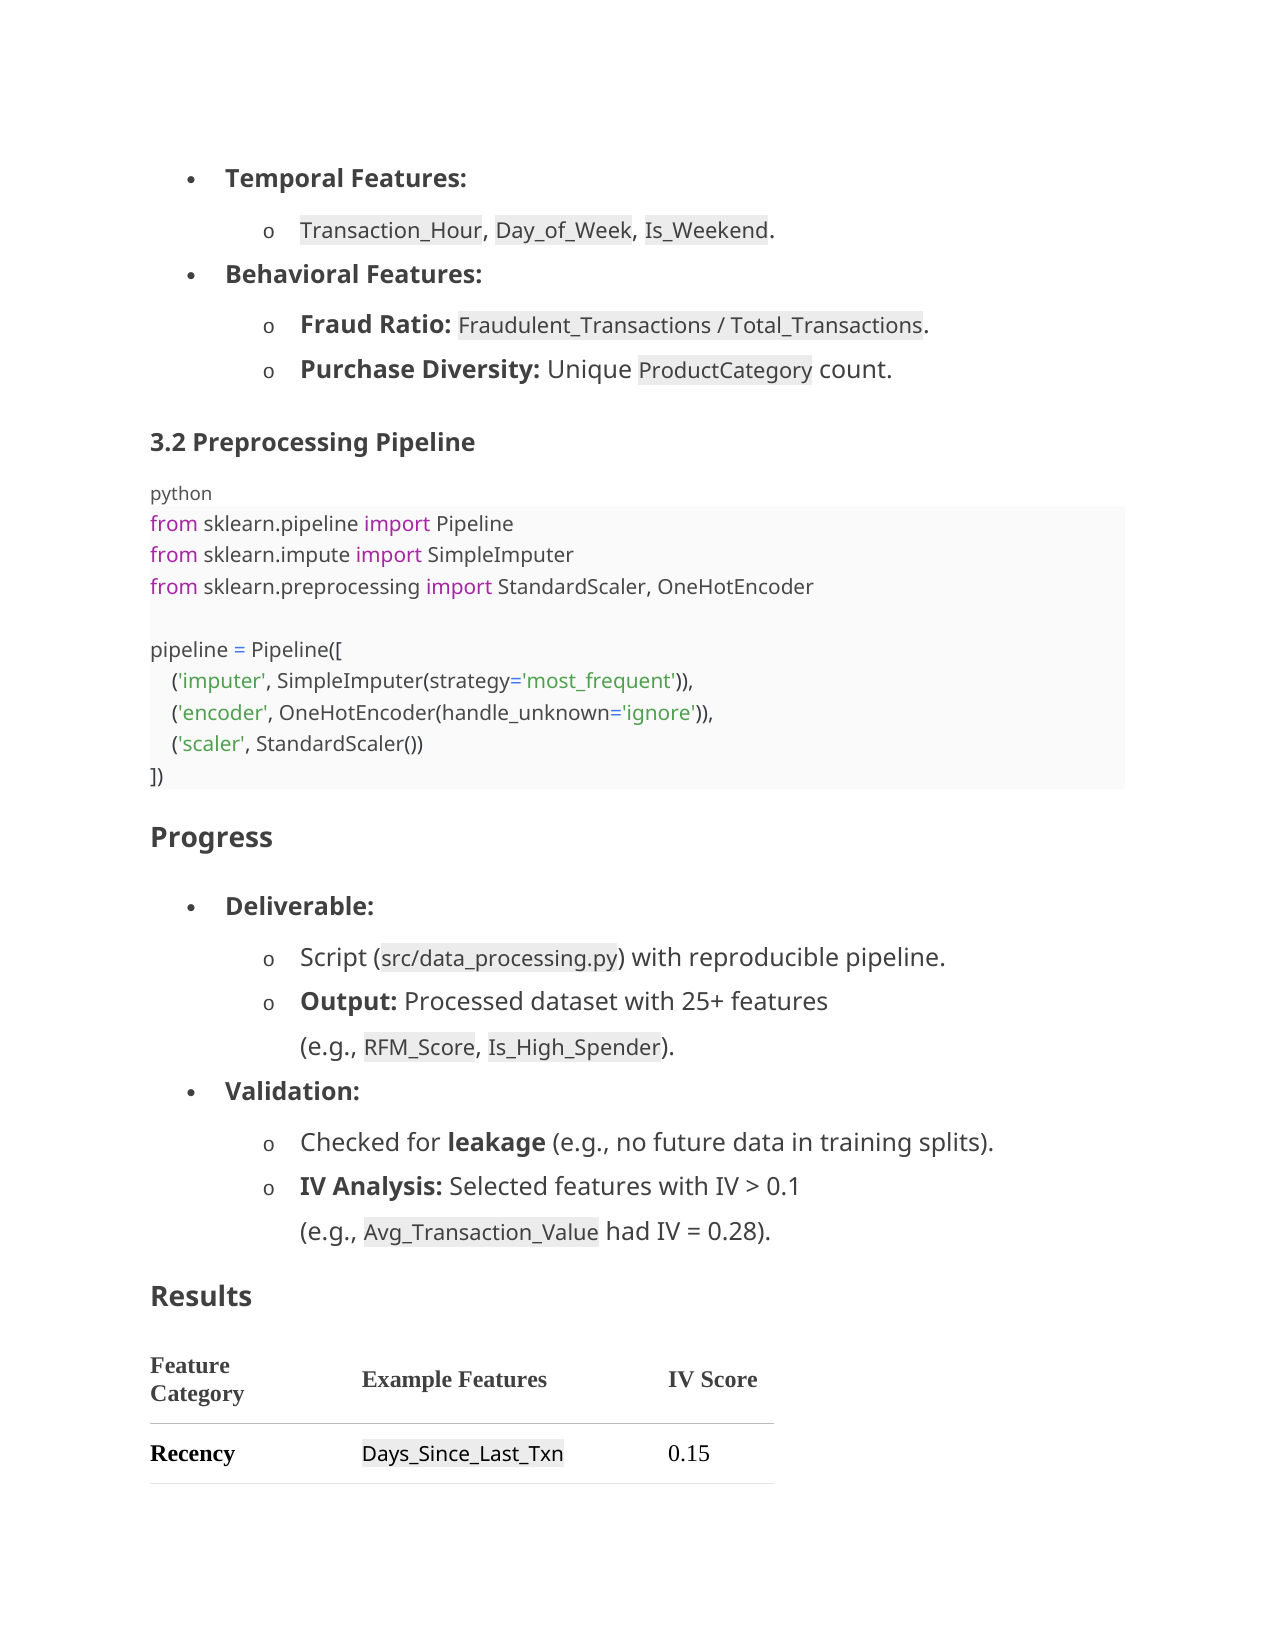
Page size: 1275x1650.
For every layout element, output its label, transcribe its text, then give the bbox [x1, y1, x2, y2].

list Validation: [187, 1063, 1125, 1107]
list Temporal Features: [187, 150, 1125, 195]
list Fraud Ratio: Fraudulent_Transactions / Total_Transactions. [262, 297, 1125, 341]
table_cell 0.15 [652, 1424, 773, 1483]
list IV Analysis: Selected features with IV > 0.1 (e.g., Avg_Transaction_Value had IV = 0.28). [262, 1158, 1125, 1248]
text from sklearn.preprocessing import StandardScaler, OneHotEncoder [150, 569, 1125, 601]
text ('imputer', SimpleImputer(strategy='most_frequent')), [150, 663, 1125, 695]
table_cell Recency [150, 1424, 346, 1483]
list Checked for leakage (e.g., no future data in training splits). [262, 1113, 1125, 1158]
text 3.2 Preprocessing Pipeline [150, 414, 1125, 459]
list Behavioral Features: [187, 246, 1125, 290]
text from sklearn.impute import SimpleImputer [150, 538, 1125, 569]
table_header IV Score [652, 1336, 773, 1422]
list Script (src/data_processing.py) with reproducible pipeline. [262, 928, 1125, 973]
text pipeline = Pipeline([ [150, 632, 1125, 663]
text Progress [150, 818, 1125, 856]
table_cell Days_Since_Last_Txn [346, 1424, 652, 1483]
text Results [150, 1276, 1125, 1314]
text python [150, 481, 1125, 506]
table_header Example Features [346, 1336, 652, 1422]
list Purchase Diversity: Unique ProductCategory count. [262, 341, 1125, 386]
text from sklearn.pipeline import Pipeline [150, 506, 1125, 538]
table_header Feature Category [150, 1336, 346, 1422]
text ('scaler', StandardScaler()) [150, 726, 1125, 758]
list Transaction_Hour, Day_of_Week, Is_Weekend. [262, 201, 1125, 246]
list Deliverable: [187, 878, 1125, 922]
text ]) [150, 758, 1125, 789]
text ('encoder', OneHotEncoder(handle_unknown='ignore')), [150, 695, 1125, 726]
list Output: Processed dataset with 25+ features (e.g., RFM_Score, Is_High_Spender). [262, 973, 1125, 1063]
